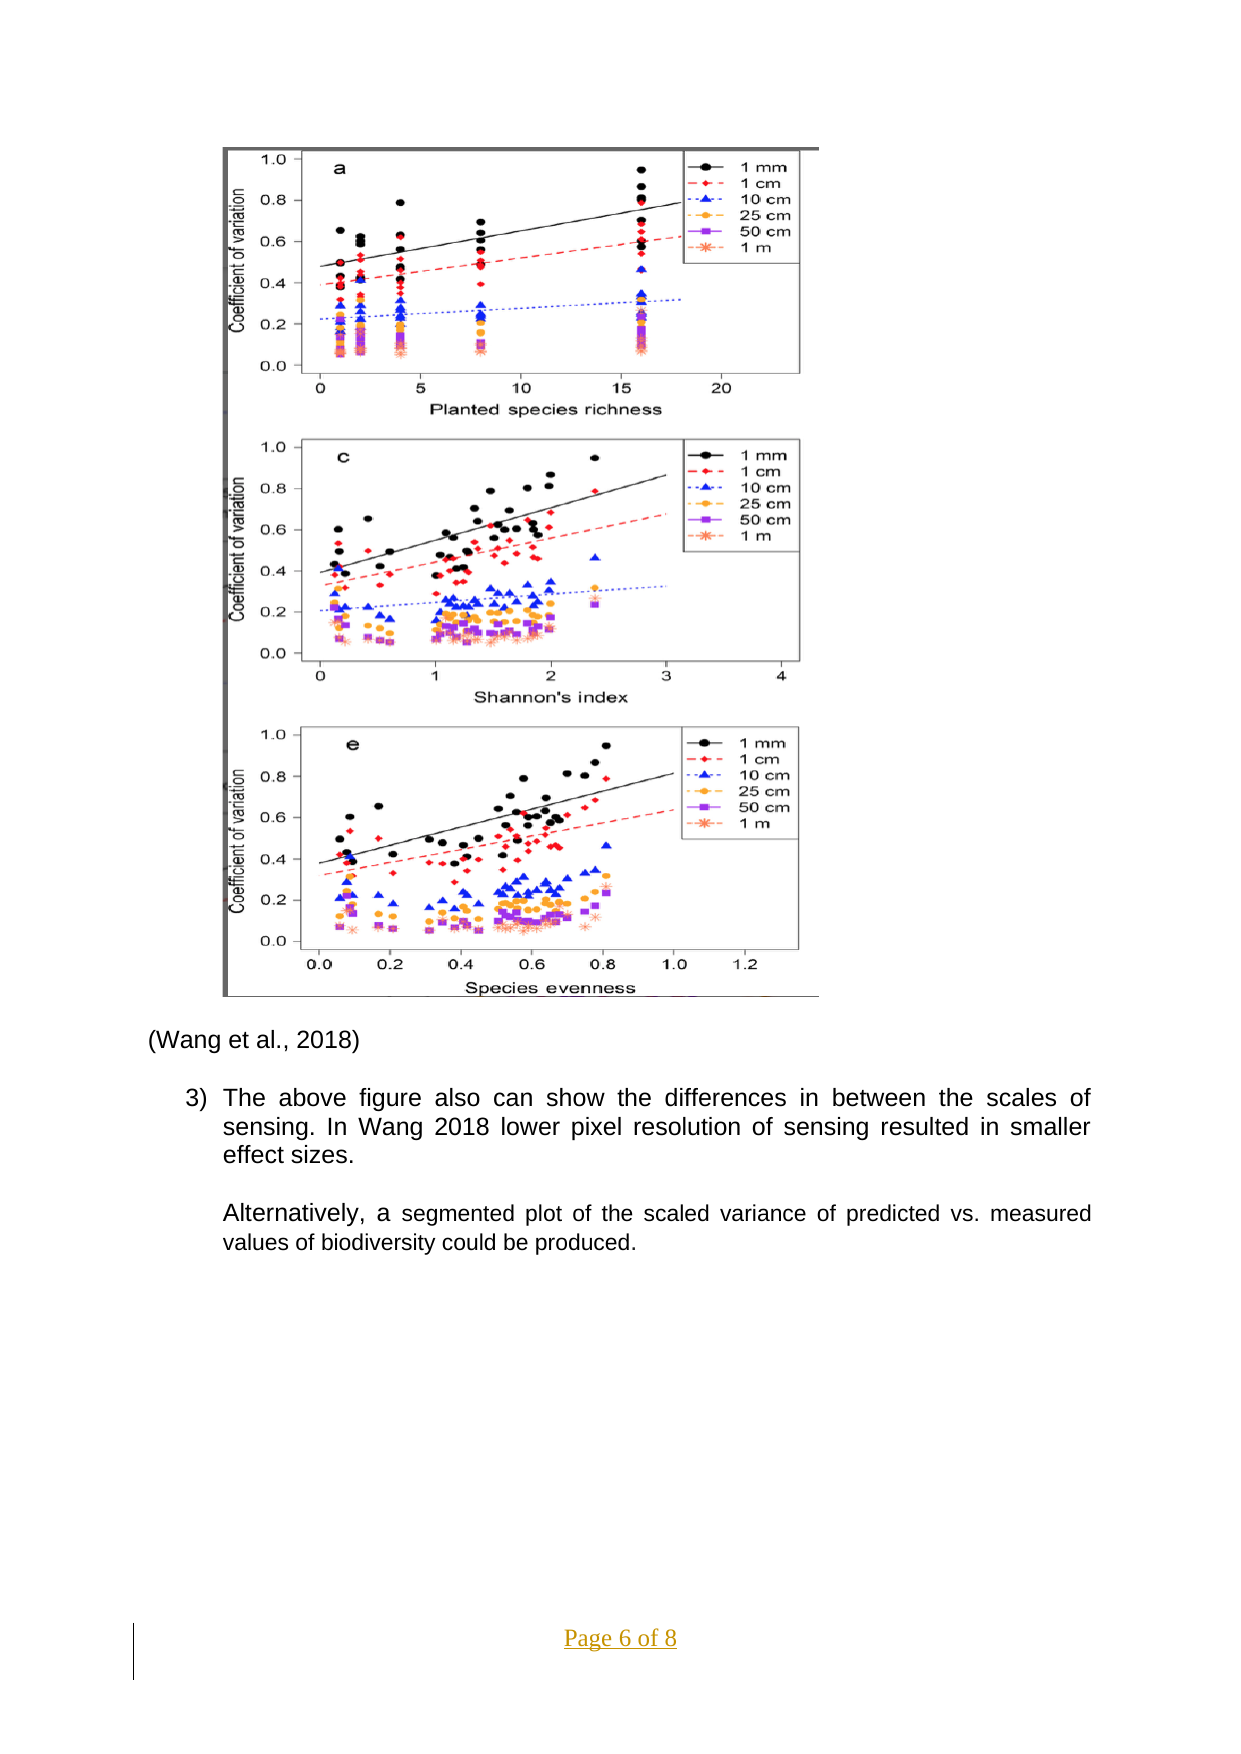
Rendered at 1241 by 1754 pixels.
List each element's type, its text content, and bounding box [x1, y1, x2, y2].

picture [222, 147, 819, 997]
list The above figure also can show the differences in between the scales of sensing. In Wang 2018 lower pixel resolution of sensing resulted in smaller effect sizes. [185, 1083, 1093, 1169]
text (Wang et al., 2018) [148, 1026, 1093, 1054]
list Alternatively, a segmented plot of the scaled variance of predicted vs. measured values of biodiversity could be produced. [223, 1198, 1093, 1256]
